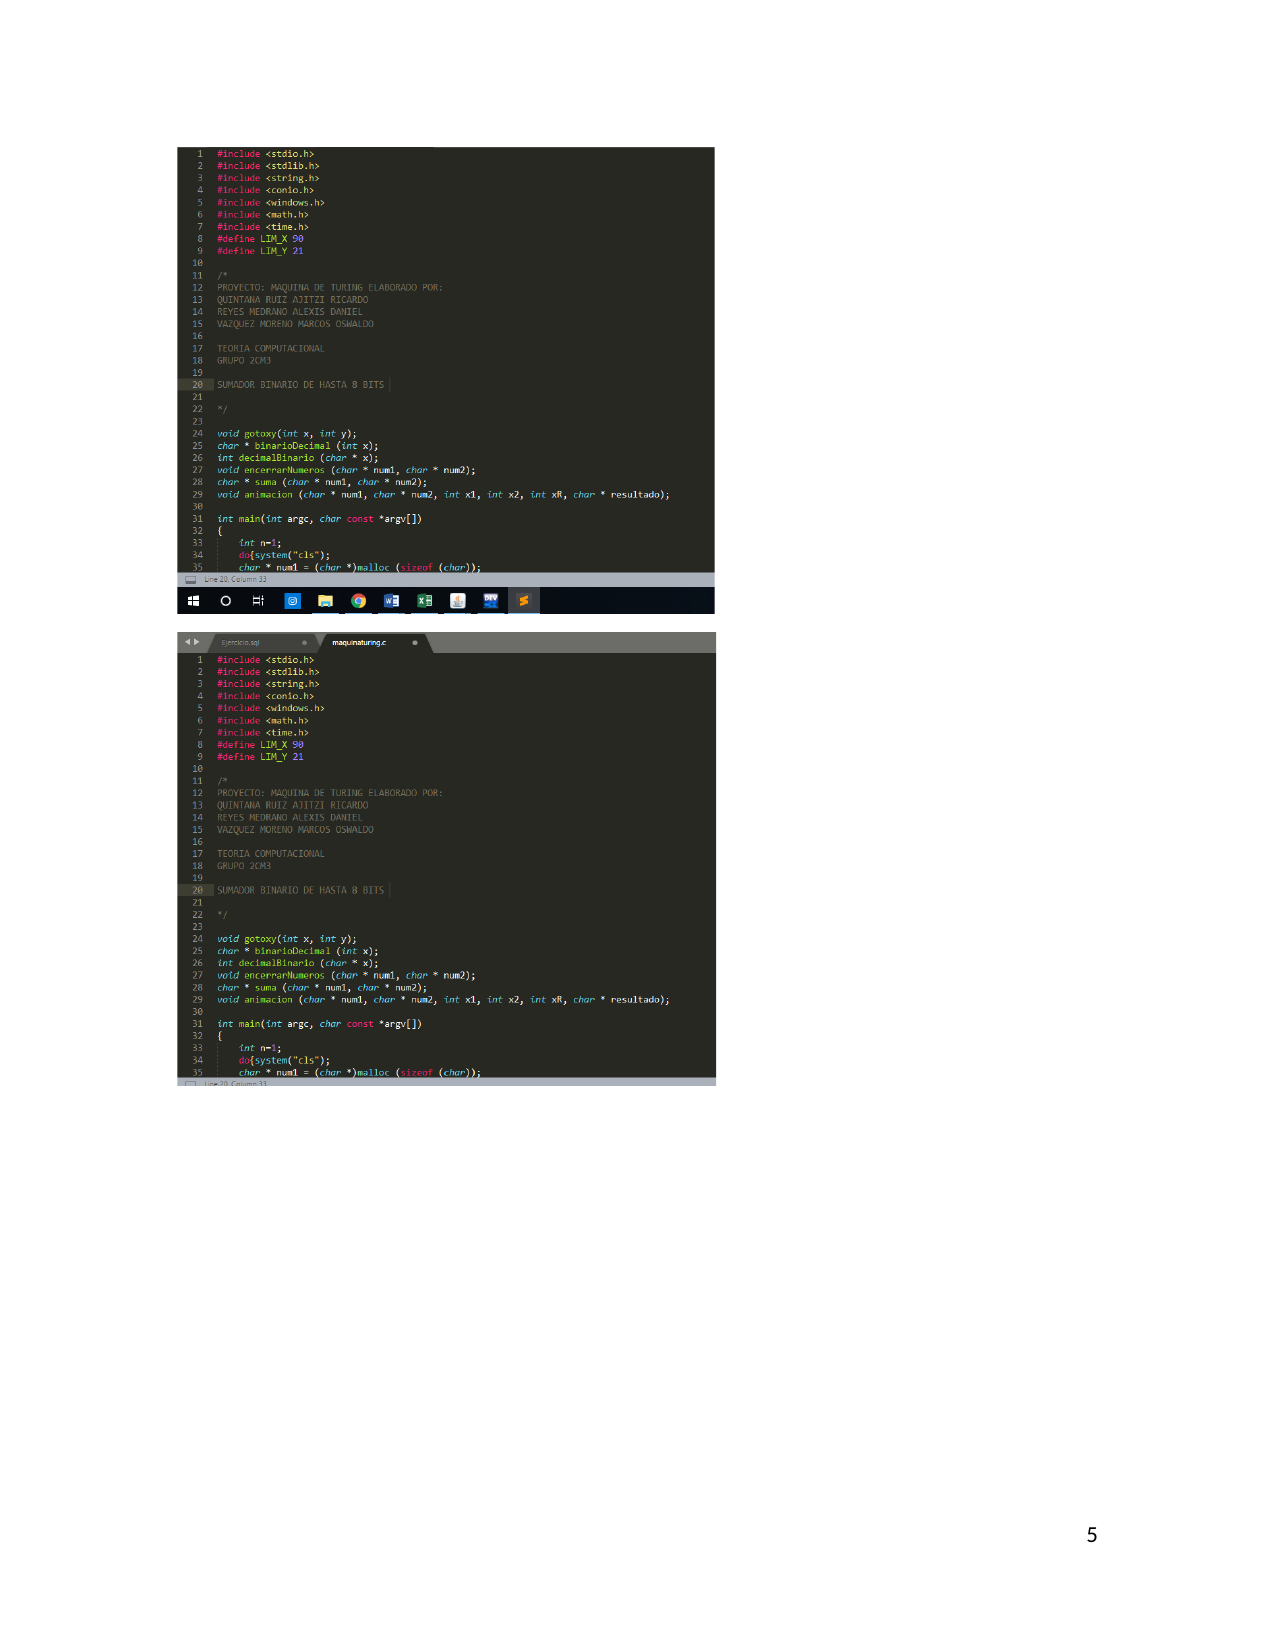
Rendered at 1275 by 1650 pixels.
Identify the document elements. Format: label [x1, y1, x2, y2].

picture [177, 632, 717, 1086]
picture [177, 147, 715, 614]
